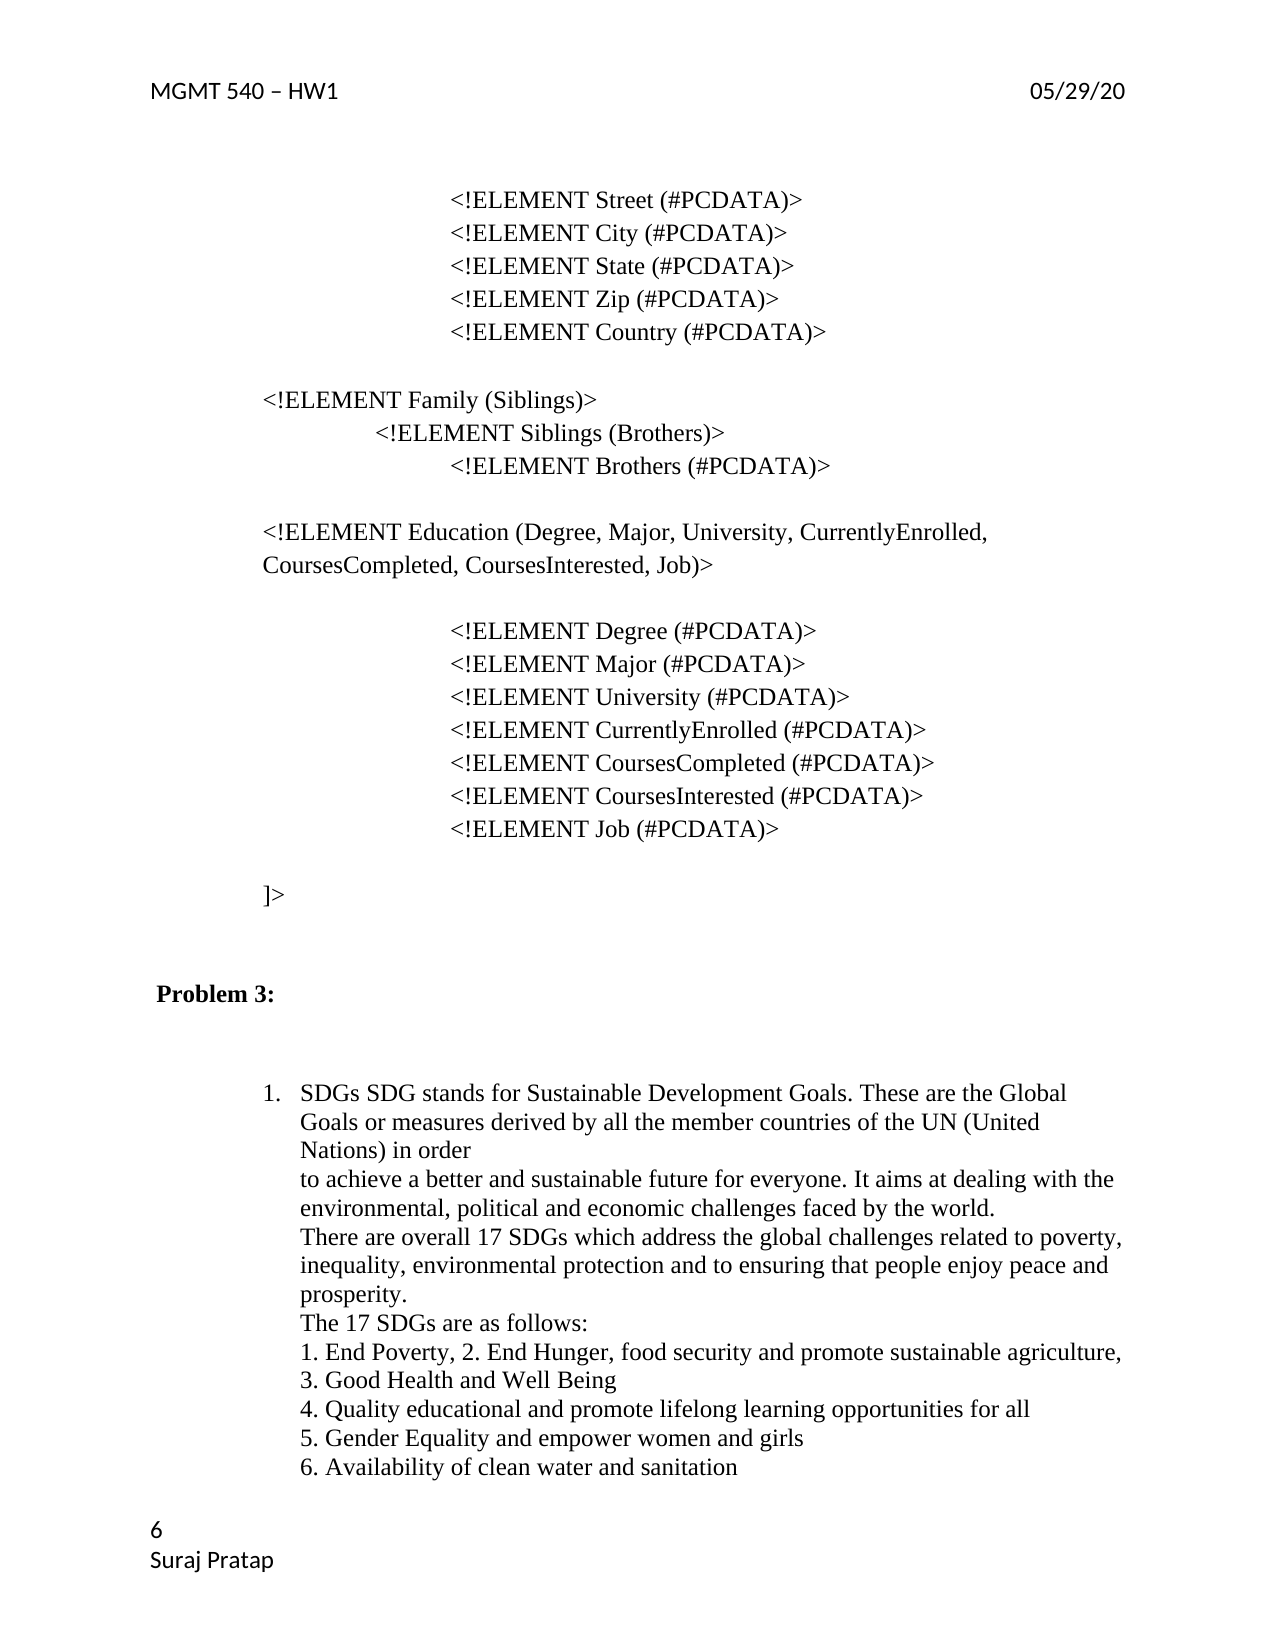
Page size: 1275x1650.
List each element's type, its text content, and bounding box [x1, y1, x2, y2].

list <!ELEMENT CurrentlyEnrolled (#PCDATA)> [262, 715, 1125, 744]
list <!ELEMENT University (#PCDATA)> [262, 682, 1125, 711]
text Problem 3: [156, 979, 1125, 1008]
list <!ELEMENT Brothers (#PCDATA)> [262, 451, 1125, 479]
list <!ELEMENT Major (#PCDATA)> [262, 649, 1125, 678]
list <!ELEMENT Siblings (Brothers)> [262, 418, 1125, 446]
list <!ELEMENT Street (#PCDATA)> [262, 185, 1125, 213]
list <!ELEMENT Country (#PCDATA)> [262, 317, 1125, 346]
list <!ELEMENT Family (Siblings)> [262, 385, 1125, 413]
list <!ELEMENT Zip (#PCDATA)> [262, 284, 1125, 313]
list <!ELEMENT State (#PCDATA)> [262, 251, 1125, 279]
list <!ELEMENT CoursesInterested (#PCDATA)> [262, 781, 1125, 810]
list <!ELEMENT Education (Degree, Major, University, CurrentlyEnrolled, CoursesCompleted, CoursesInterested, Job)> [262, 517, 1125, 578]
list <!ELEMENT Job (#PCDATA)> [262, 814, 1125, 843]
list <!ELEMENT Degree (#PCDATA)> [262, 616, 1125, 644]
list <!ELEMENT CoursesCompleted (#PCDATA)> [262, 748, 1125, 777]
list ]> [262, 880, 1125, 909]
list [262, 1078, 1125, 1481]
list <!ELEMENT City (#PCDATA)> [262, 218, 1125, 247]
